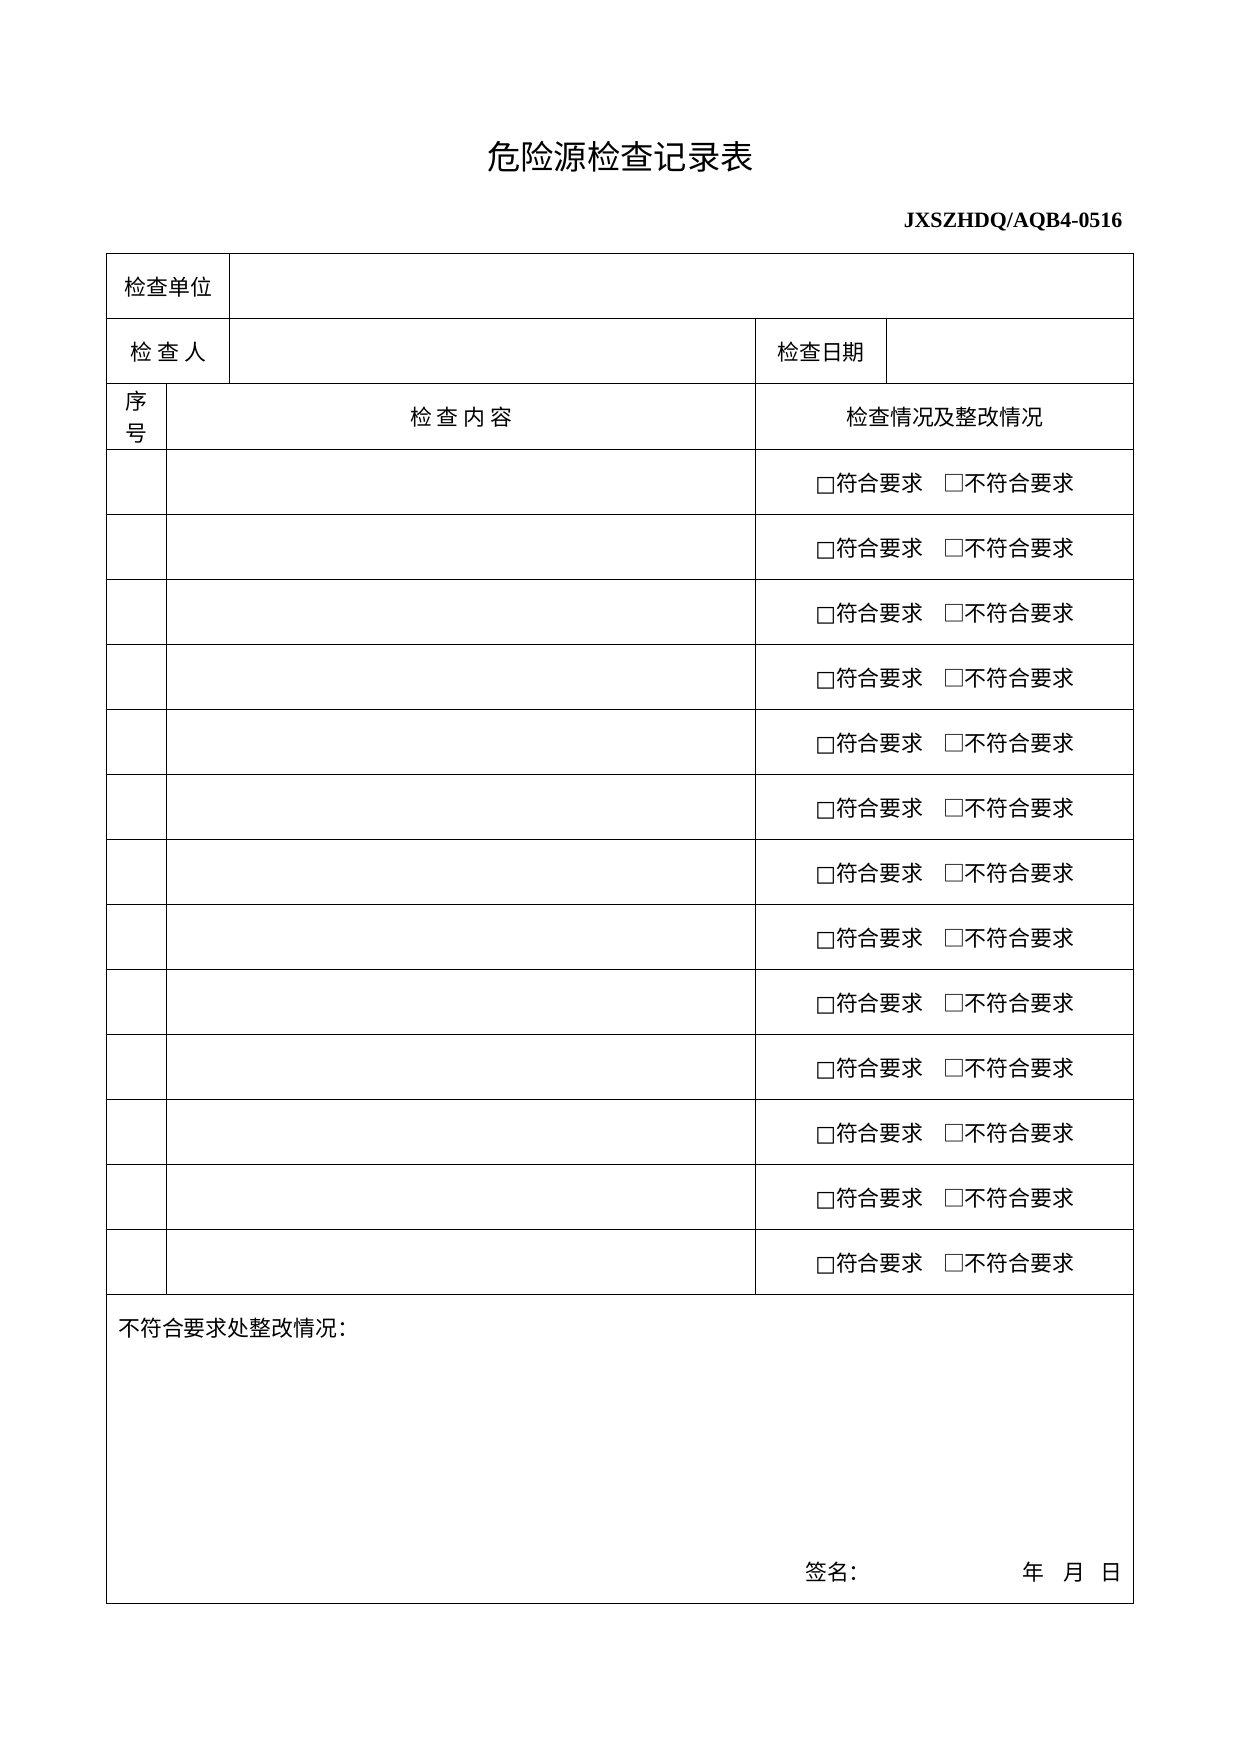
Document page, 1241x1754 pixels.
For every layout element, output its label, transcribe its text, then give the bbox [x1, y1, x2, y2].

table_cell [167, 1035, 755, 1098]
table_cell [107, 1100, 166, 1163]
table_cell [167, 1230, 755, 1293]
table_cell [107, 970, 166, 1033]
table_cell [107, 905, 166, 968]
table_cell 检查日期 [756, 319, 886, 382]
table_cell [887, 319, 1133, 382]
table_cell [107, 450, 166, 513]
table_cell □符合要求 □不符合要求 [756, 840, 1133, 903]
table_header [230, 254, 1133, 317]
table_cell [167, 840, 755, 903]
table_cell □符合要求 □不符合要求 [756, 1230, 1133, 1293]
table_cell [167, 515, 755, 578]
table_cell [167, 970, 755, 1033]
table_cell □符合要求 □不符合要求 [756, 1035, 1133, 1098]
table_cell [107, 775, 166, 838]
table_cell [107, 1230, 166, 1293]
table_cell [107, 580, 166, 643]
table_header 检查单位 [107, 254, 229, 317]
table_cell [107, 710, 166, 773]
text 危险源检查记录表 [118, 122, 1122, 187]
text JXSZHDQ/AQB4-0516 [118, 204, 1122, 236]
table_cell □符合要求 □不符合要求 [756, 970, 1133, 1033]
table_cell [167, 580, 755, 643]
table_cell □符合要求 □不符合要求 [756, 1165, 1133, 1228]
table_cell □符合要求 □不符合要求 [756, 775, 1133, 838]
table_cell [167, 1100, 755, 1163]
table_cell [107, 1035, 166, 1098]
table_cell [167, 710, 755, 773]
table_cell [230, 319, 755, 382]
table_cell □符合要求 □不符合要求 [756, 645, 1133, 708]
table_cell 检 查 内 容 [167, 384, 755, 448]
table_cell □符合要求 □不符合要求 [756, 905, 1133, 968]
table_cell [107, 1165, 166, 1228]
table_cell 不符合要求处整改情况： 签名： 年 月 日 [107, 1295, 1133, 1603]
table_cell 检 查 人 [107, 319, 229, 382]
table_cell □符合要求 □不符合要求 [756, 450, 1133, 513]
table_cell [107, 645, 166, 708]
table_cell [167, 905, 755, 968]
table_cell [167, 450, 755, 513]
table_cell [167, 645, 755, 708]
table_cell □符合要求 □不符合要求 [756, 710, 1133, 773]
table_cell □符合要求 □不符合要求 [756, 580, 1133, 643]
table_cell □符合要求 □不符合要求 [756, 515, 1133, 578]
table_cell [107, 515, 166, 578]
table_cell 检查情况及整改情况 [756, 384, 1133, 448]
table_cell [107, 840, 166, 903]
table_cell [167, 775, 755, 838]
table_cell [167, 1165, 755, 1228]
table_cell 序号 [107, 384, 166, 448]
table_cell □符合要求 □不符合要求 [756, 1100, 1133, 1163]
